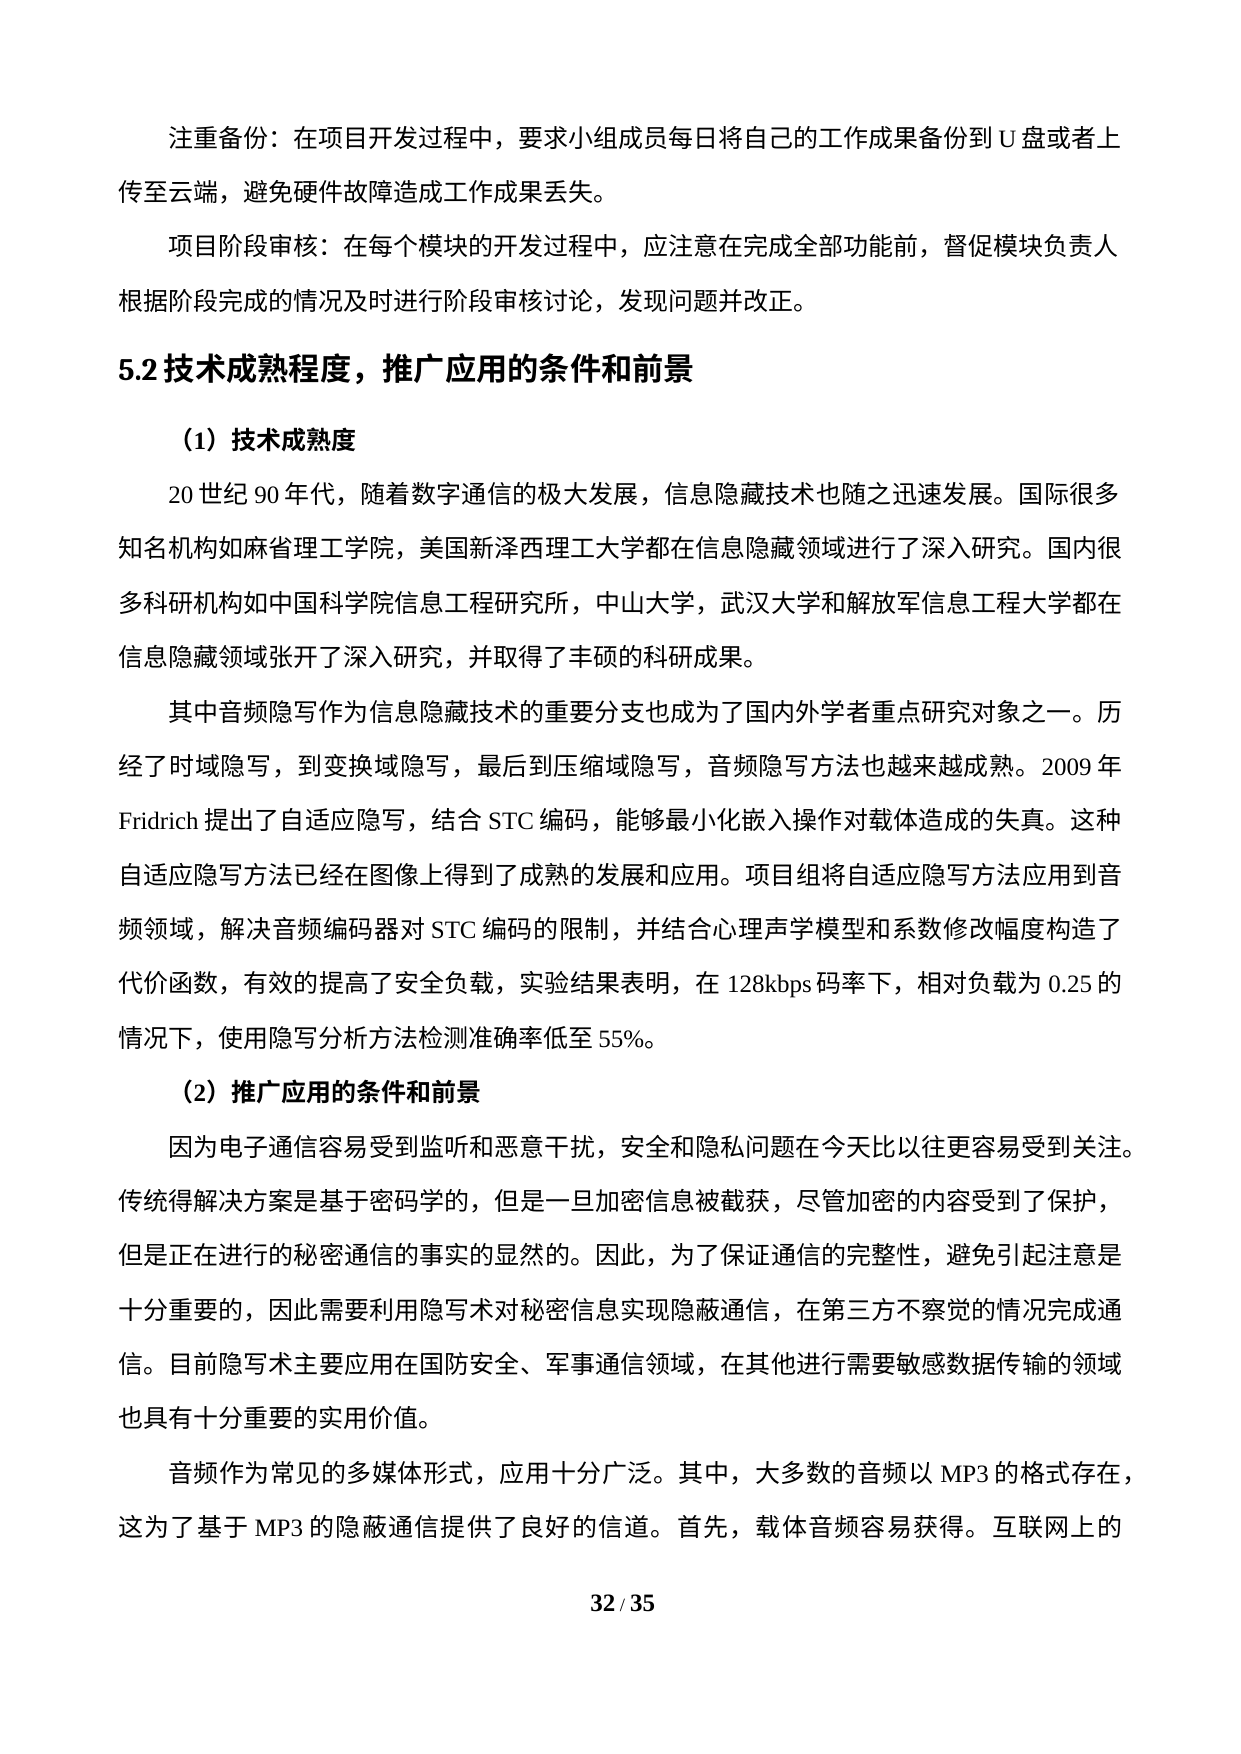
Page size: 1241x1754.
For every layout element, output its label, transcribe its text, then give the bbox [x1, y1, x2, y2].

text （1）技术成熟度 [118, 420, 1122, 456]
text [118, 1453, 1122, 1544]
subtitle 5.2技术成熟程度，推广应用的条件和前景 [118, 344, 1122, 389]
text 因为电子通信容易受到监听和恶意干扰，安全和隐私问题在今天比以往更容易受到关注。传统得解决方案是基于密码学的，但是一旦加密信息被截获，尽管加密的内容受到了保护，但是正在进行的秘密通信的事实的显然的。因此，为了保证通信的完整性，避免引起注意是十分重要的，因此需要利用隐写术对秘密信息实现隐蔽通信，在第三方不察觉的情况完成通信。目前隐写术主要应用在国防安全、军事通信领域，在其他进行需要敏感数据传输的领域也具有十分重要的实用价值。 [118, 1127, 1122, 1435]
text 项目阶段审核：在每个模块的开发过程中，应注意在完成全部功能前，督促模块负责人根据阶段完成的情况及时进行阶段审核讨论，发现问题并改正。 [118, 227, 1122, 317]
text 20世纪90年代，随着数字通信的极大发展，信息隐藏技术也随之迅速发展。国际很多知名机构如麻省理工学院，美国新泽西理工大学都在信息隐藏领域进行了深入研究。国内很多科研机构如中国科学院信息工程研究所，中山大学，武汉大学和解放军信息工程大学都在信息隐藏领域张开了深入研究，并取得了丰硕的科研成果。 [118, 474, 1122, 674]
text （2）推广应用的条件和前景 [118, 1073, 1122, 1109]
text 其中音频隐写作为信息隐藏技术的重要分支也成为了国内外学者重点研究对象之一。历经了时域隐写，到变换域隐写，最后到压缩域隐写，音频隐写方法也越来越成熟。2009年Fridrich提出了自适应隐写，结合STC编码，能够最小化嵌入操作对载体造成的失真。这种自适应隐写方法已经在图像上得到了成熟的发展和应用。项目组将自适应隐写方法应用到音频领域，解决音频编码器对STC编码的限制，并结合心理声学模型和系数修改幅度构造了代价函数，有效的提高了安全负载，实验结果表明，在128kbps码率下，相对负载为0.25的情况下，使用隐写分析方法检测准确率低至55%。 [118, 692, 1122, 1054]
text 注重备份：在项目开发过程中，要求小组成员每日将自己的工作成果备份到U盘或者上传至云端，避免硬件故障造成工作成果丢失。 [118, 118, 1122, 209]
